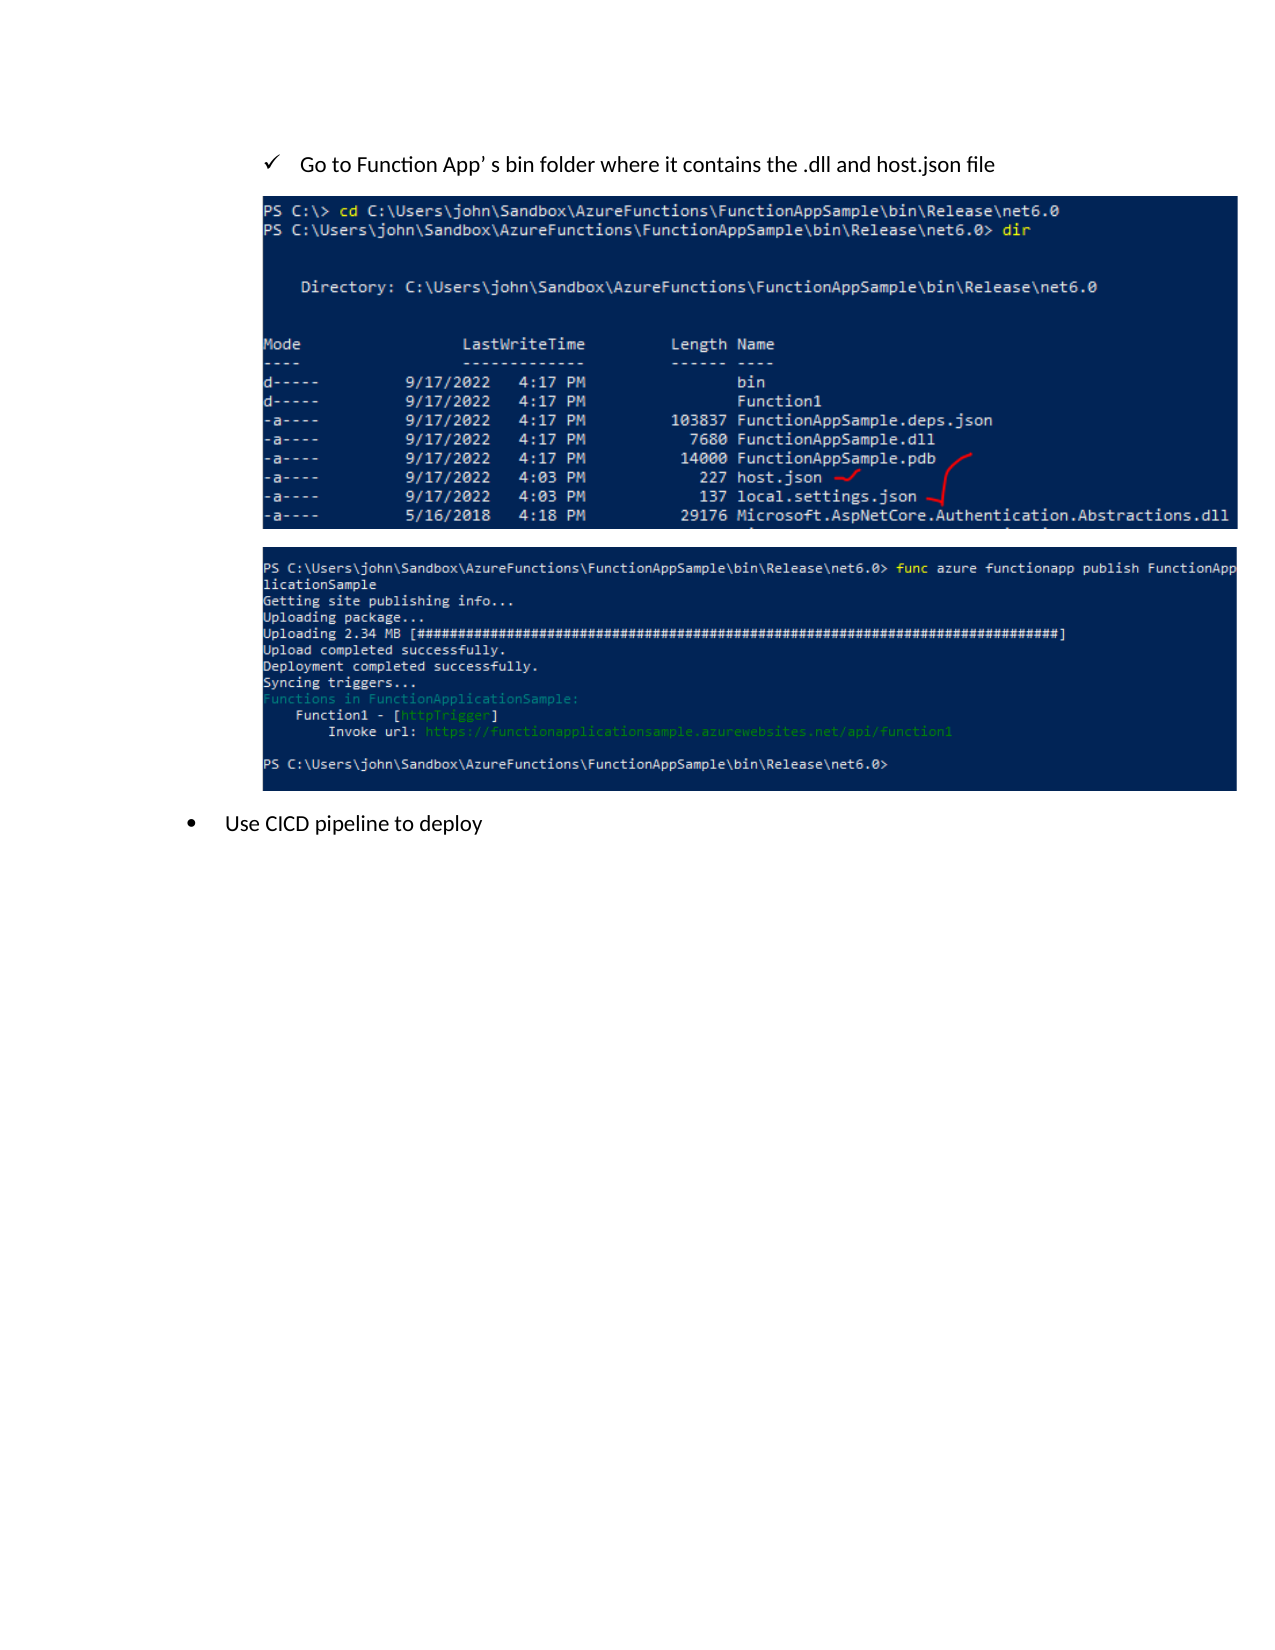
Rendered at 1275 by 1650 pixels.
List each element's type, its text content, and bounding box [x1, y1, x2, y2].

picture [262, 547, 1238, 791]
list Use CICD pipeline to deploy [187, 809, 1125, 837]
list Go to Function App’ s bin folder where it contains the .dll and host.json file [262, 150, 1125, 178]
picture [262, 196, 1238, 529]
